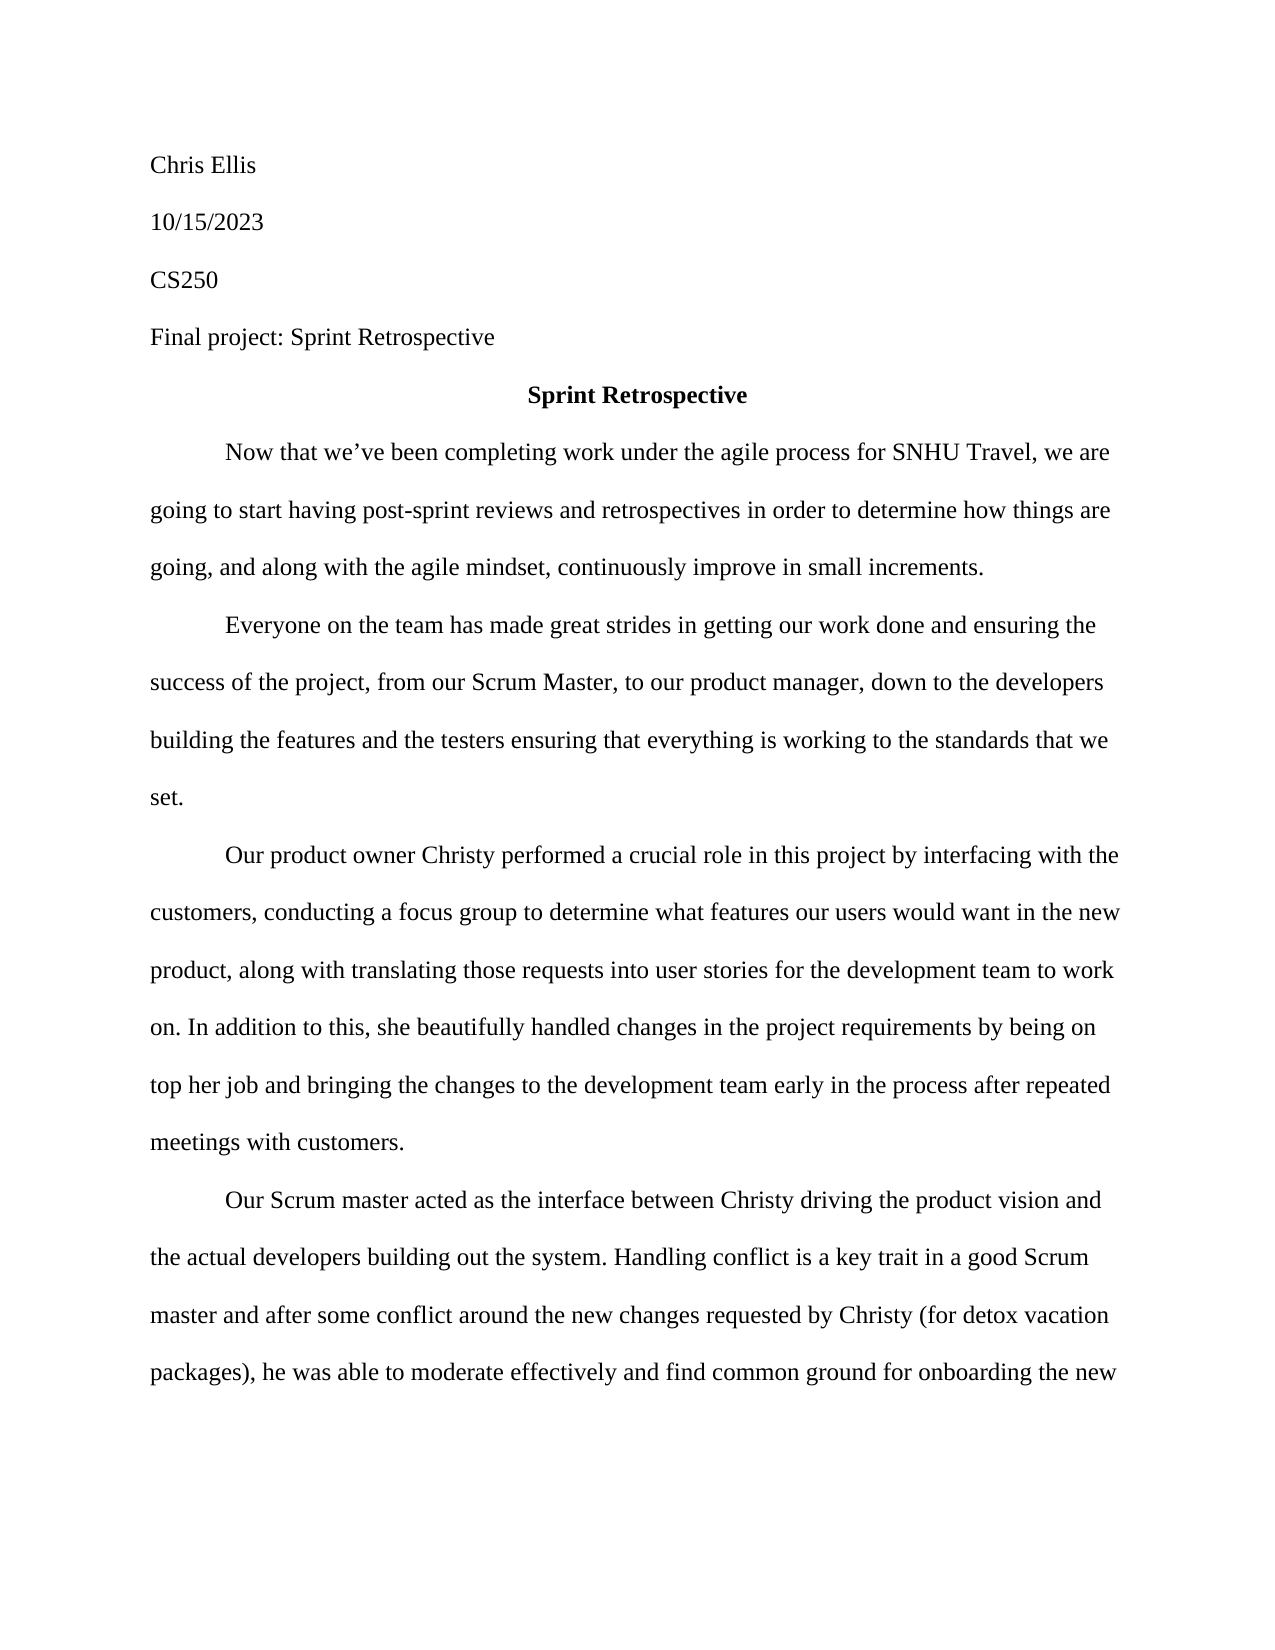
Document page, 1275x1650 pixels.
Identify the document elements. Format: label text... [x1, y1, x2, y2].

text CS250 [150, 265, 1125, 294]
text Our product owner Christy performed a crucial role in this project by interfacing with the customers, conducting a focus group to determine what features our users would want in the new product, along with translating those requests into user stories for the development team to work on. In addition to this, she beautifully handled changes in the project requirements by being on top her job and bringing the changes to the development team early in the process after repeated meetings with customers. [150, 840, 1125, 1156]
text Now that we’ve been completing work under the agile process for SNHU Travel, we are going to start having post-sprint reviews and retrospectives in order to determine how things are going, and along with the agile mindset, continuously improve in small increments. [150, 437, 1125, 581]
text Final project: Sprint Retrospective [150, 322, 1125, 351]
text Chris Ellis [150, 150, 1125, 179]
text 10/15/2023 [150, 207, 1125, 236]
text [150, 1185, 1125, 1386]
text Everyone on the team has made great strides in getting our work done and ensuring the success of the project, from our Scrum Master, to our product manager, down to the developers building the features and the testers ensuring that everything is working to the standards that we set. [150, 610, 1125, 811]
text Sprint Retrospective [150, 380, 1125, 409]
